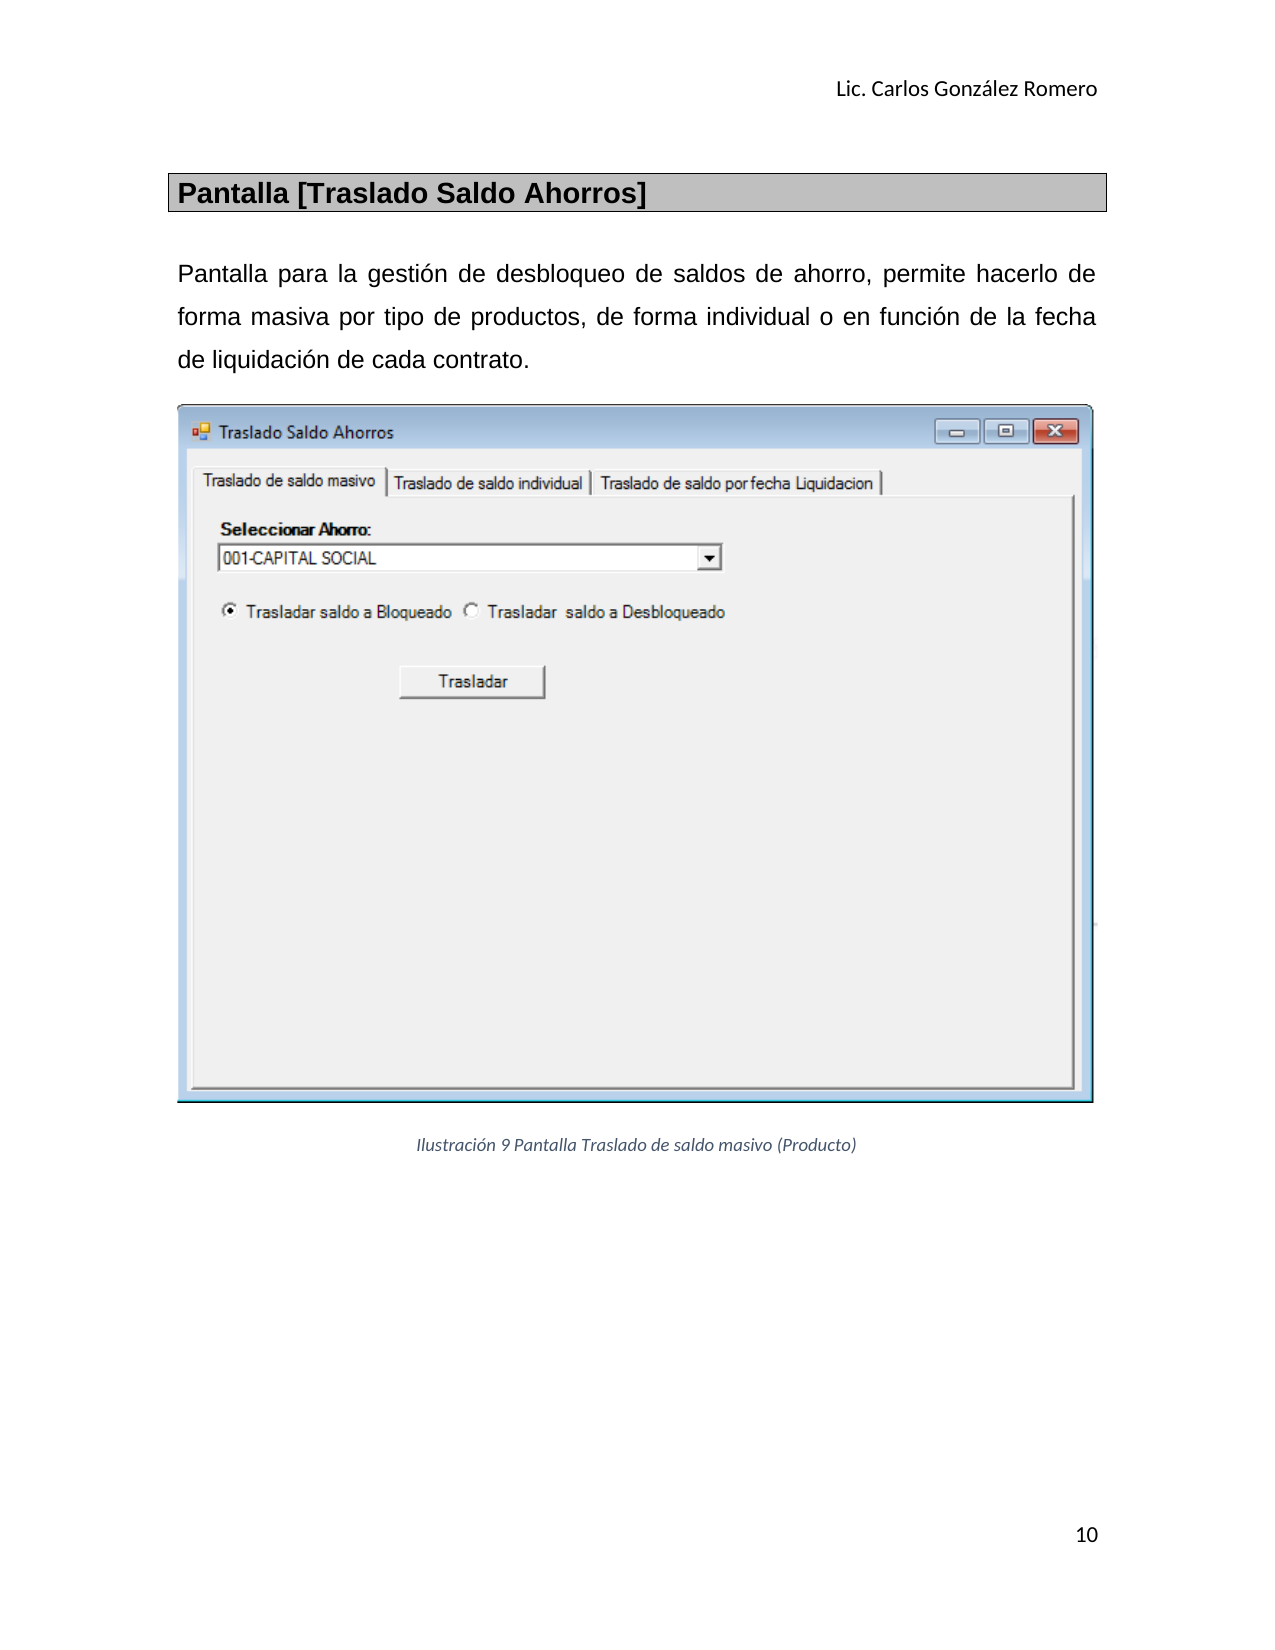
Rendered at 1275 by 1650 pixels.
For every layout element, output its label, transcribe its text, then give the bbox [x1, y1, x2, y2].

picture [177, 404, 1098, 1103]
text Pantalla para la gestión de desbloqueo de saldos de ahorro, permite hacerlo de forma masiva por tipo de productos, de forma individual o en función de la fecha de liquidación de cada contrato. [177, 259, 1098, 374]
subtitle Pantalla [Traslado Saldo Ahorros] [169, 174, 1106, 211]
